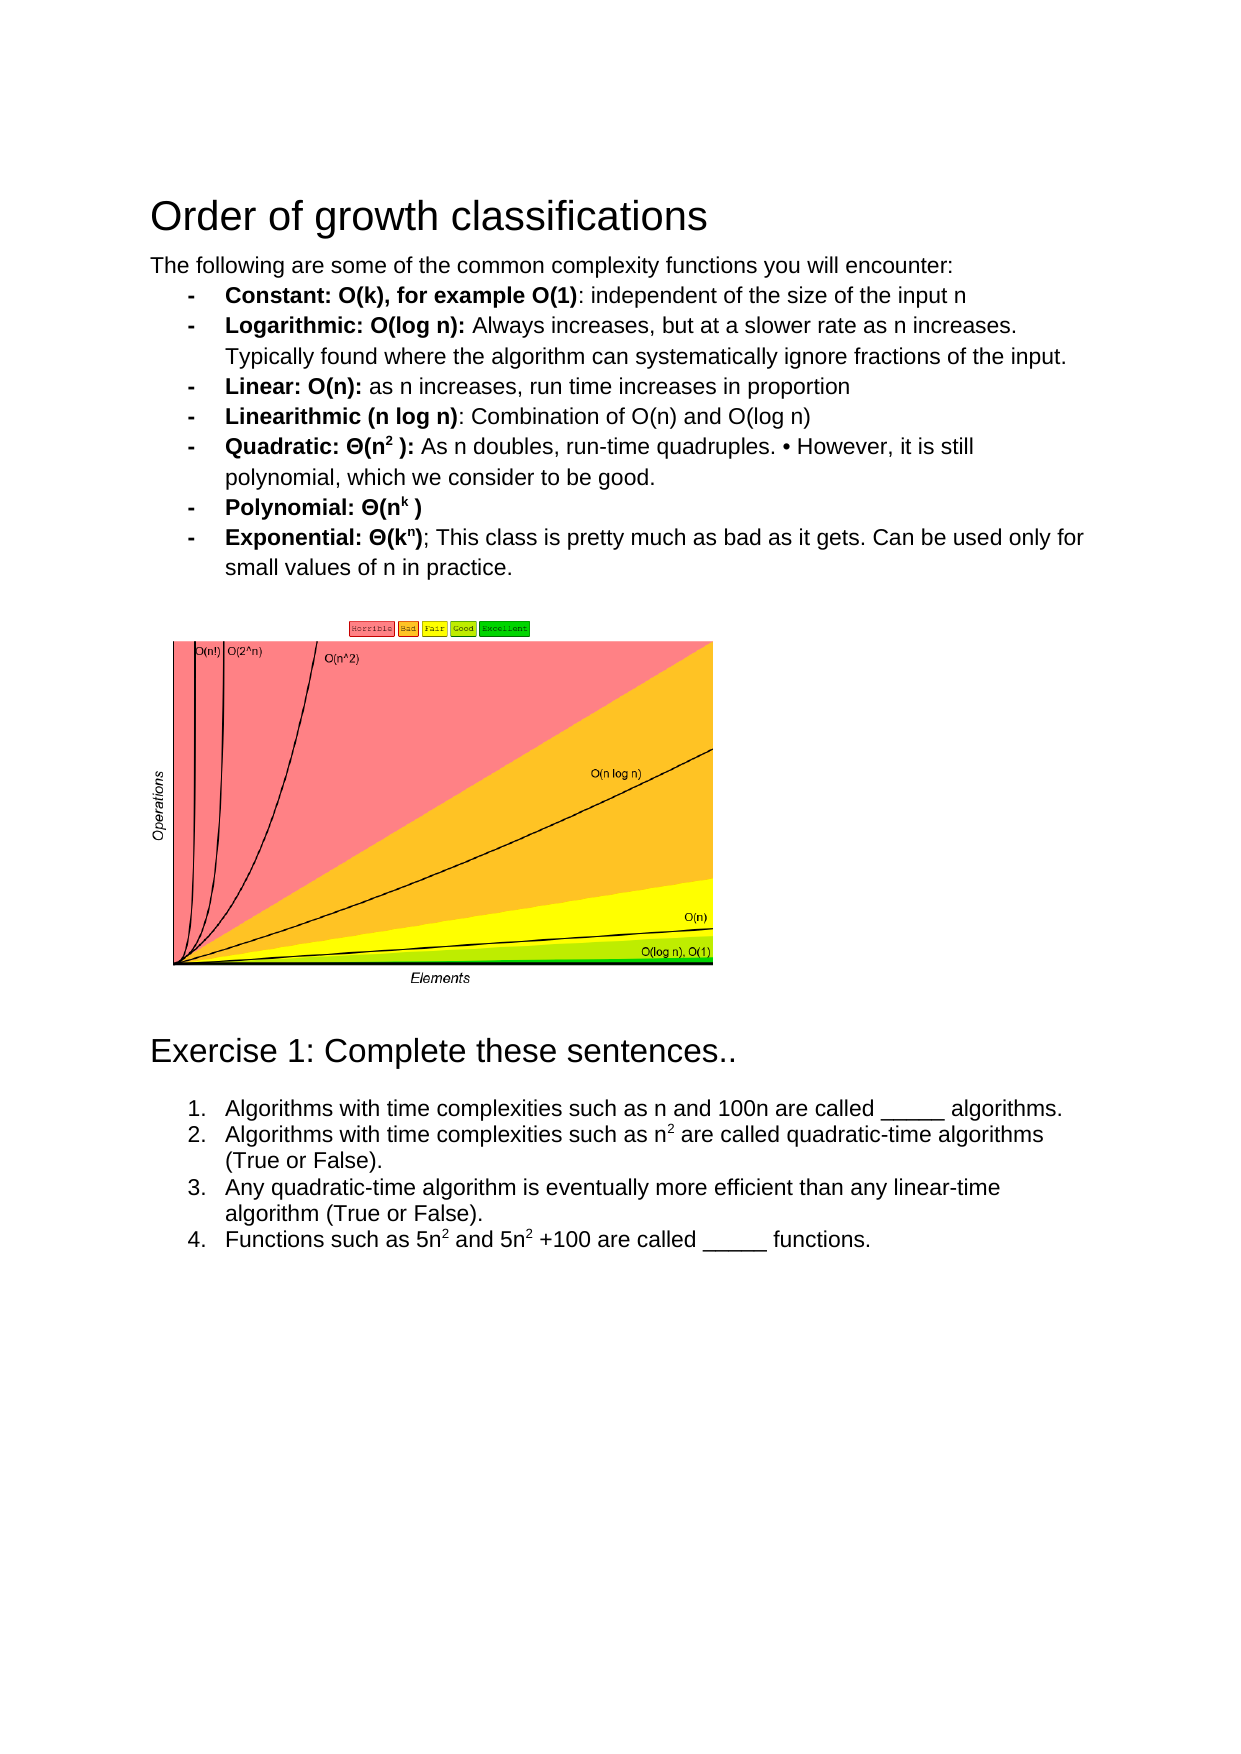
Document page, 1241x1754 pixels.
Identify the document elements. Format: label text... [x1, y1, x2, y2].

list Logarithmic: O(log n): Always increases, but at a slower rate as n increases. Typically found where the algorithm can systematically ignore fractions of the input. [187, 312, 1090, 369]
list Functions such as 5n2 and 5n2 +100 are called _____ functions. [187, 1226, 1090, 1253]
list Polynomial: Θ(nk ) [187, 494, 1090, 520]
picture [150, 614, 720, 990]
list Exponential: Θ(kn); This class is pretty much as bad as it gets. Can be used only for small values of n in practice. [187, 524, 1090, 581]
list Quadratic: Θ(n2 ): As n doubles, run-time quadruples. • However, it is still polynomial, which we consider to be good. [187, 433, 1090, 490]
text The following are some of the common complexity functions you will encounter: [150, 252, 1090, 278]
list Any quadratic-time algorithm is eventually more efficient than any linear-time algorithm (True or False). [187, 1174, 1090, 1226]
list Constant: O(k), for example O(1): independent of the size of the input n [187, 282, 1090, 309]
subtitle Order of growth classifications [150, 192, 1090, 239]
list Linearithmic (n log n): Combination of O(n) and O(log n) [187, 403, 1090, 429]
list Linear: O(n): as n increases, run time increases in proportion [187, 373, 1090, 399]
subtitle Exercise 1: Complete these sentences.. [150, 1031, 1090, 1069]
list Algorithms with time complexities such as n2 are called quadratic-time algorithms (True or False). [187, 1121, 1090, 1174]
list Algorithms with time complexities such as n and 100n are called _____ algorithms. [187, 1094, 1090, 1121]
